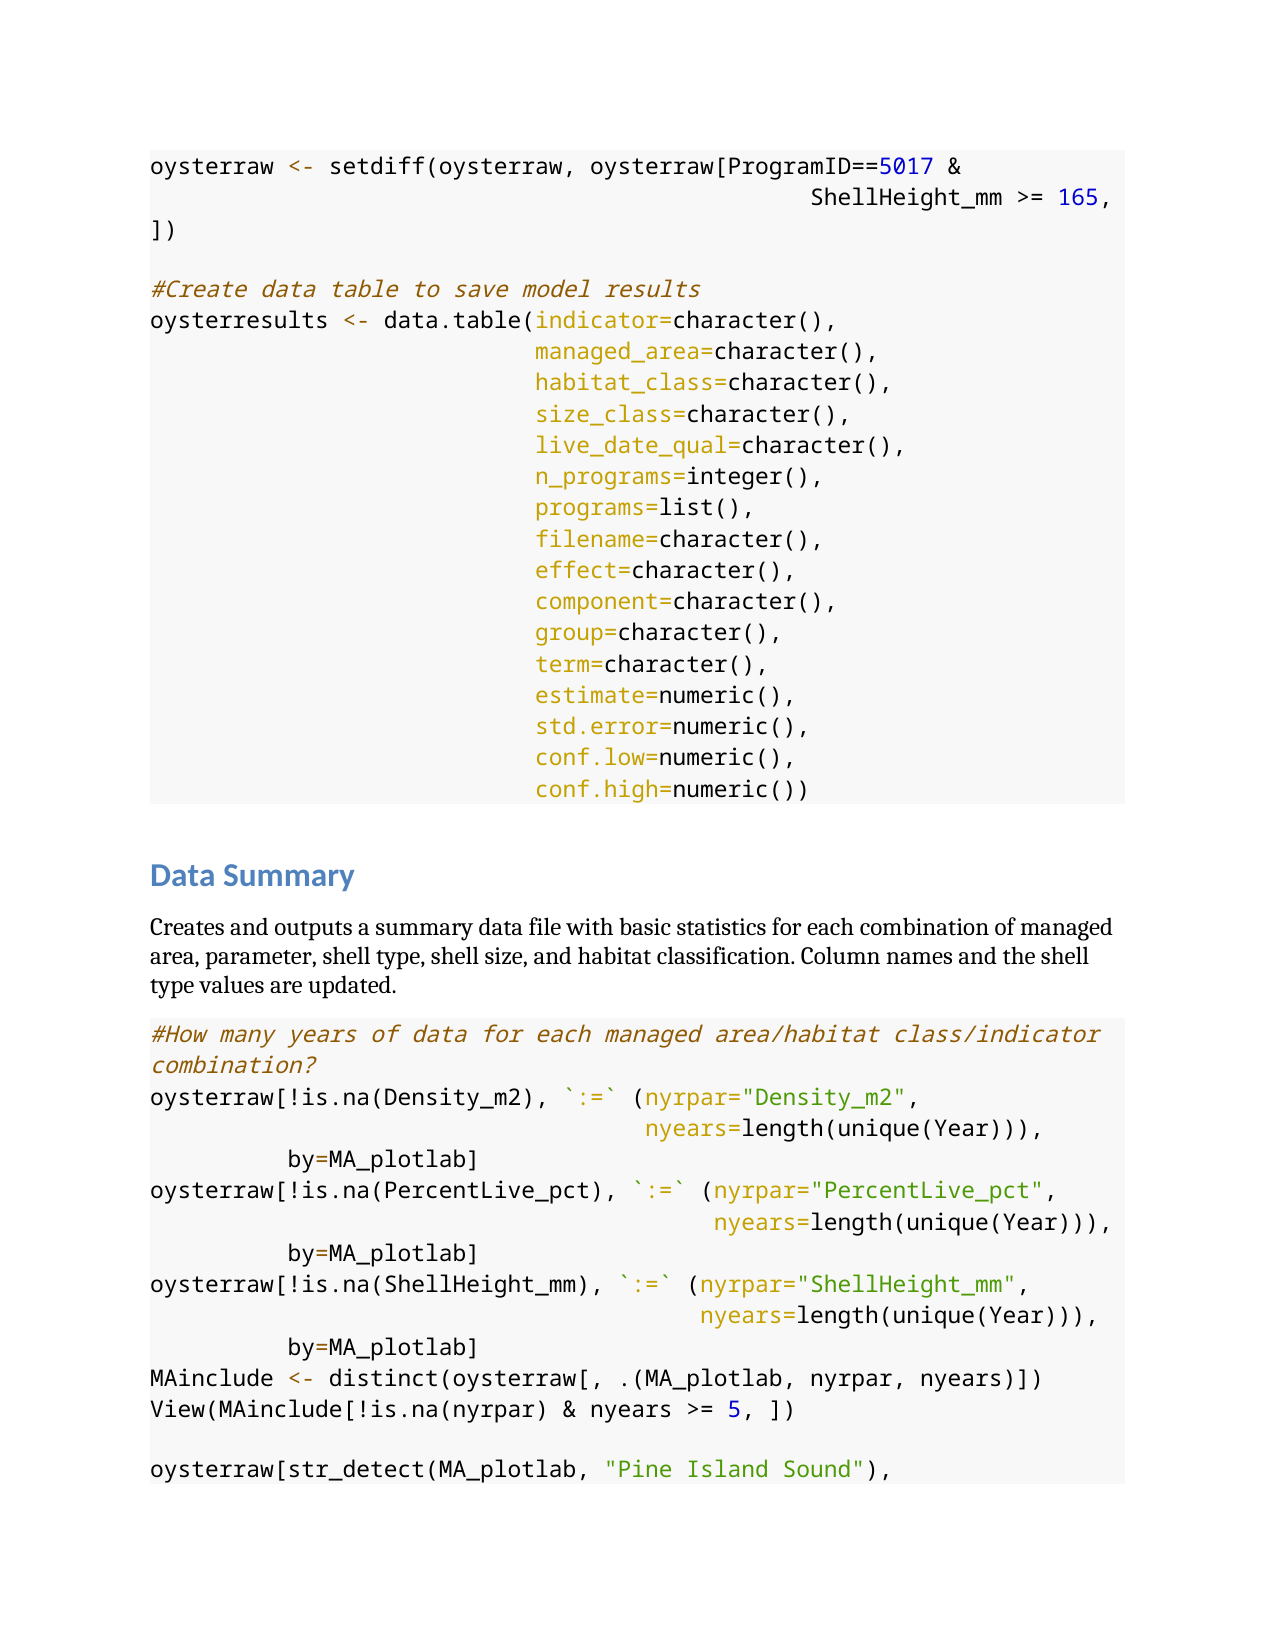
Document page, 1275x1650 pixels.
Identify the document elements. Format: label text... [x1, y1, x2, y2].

text Creates and outputs a summary data file with basic statistics for each combination of managed area, parameter, shell type, shell size, and habitat classification. Column names and the shell type values are updated. [150, 913, 1125, 999]
subtitle Data Summary [150, 854, 1125, 894]
